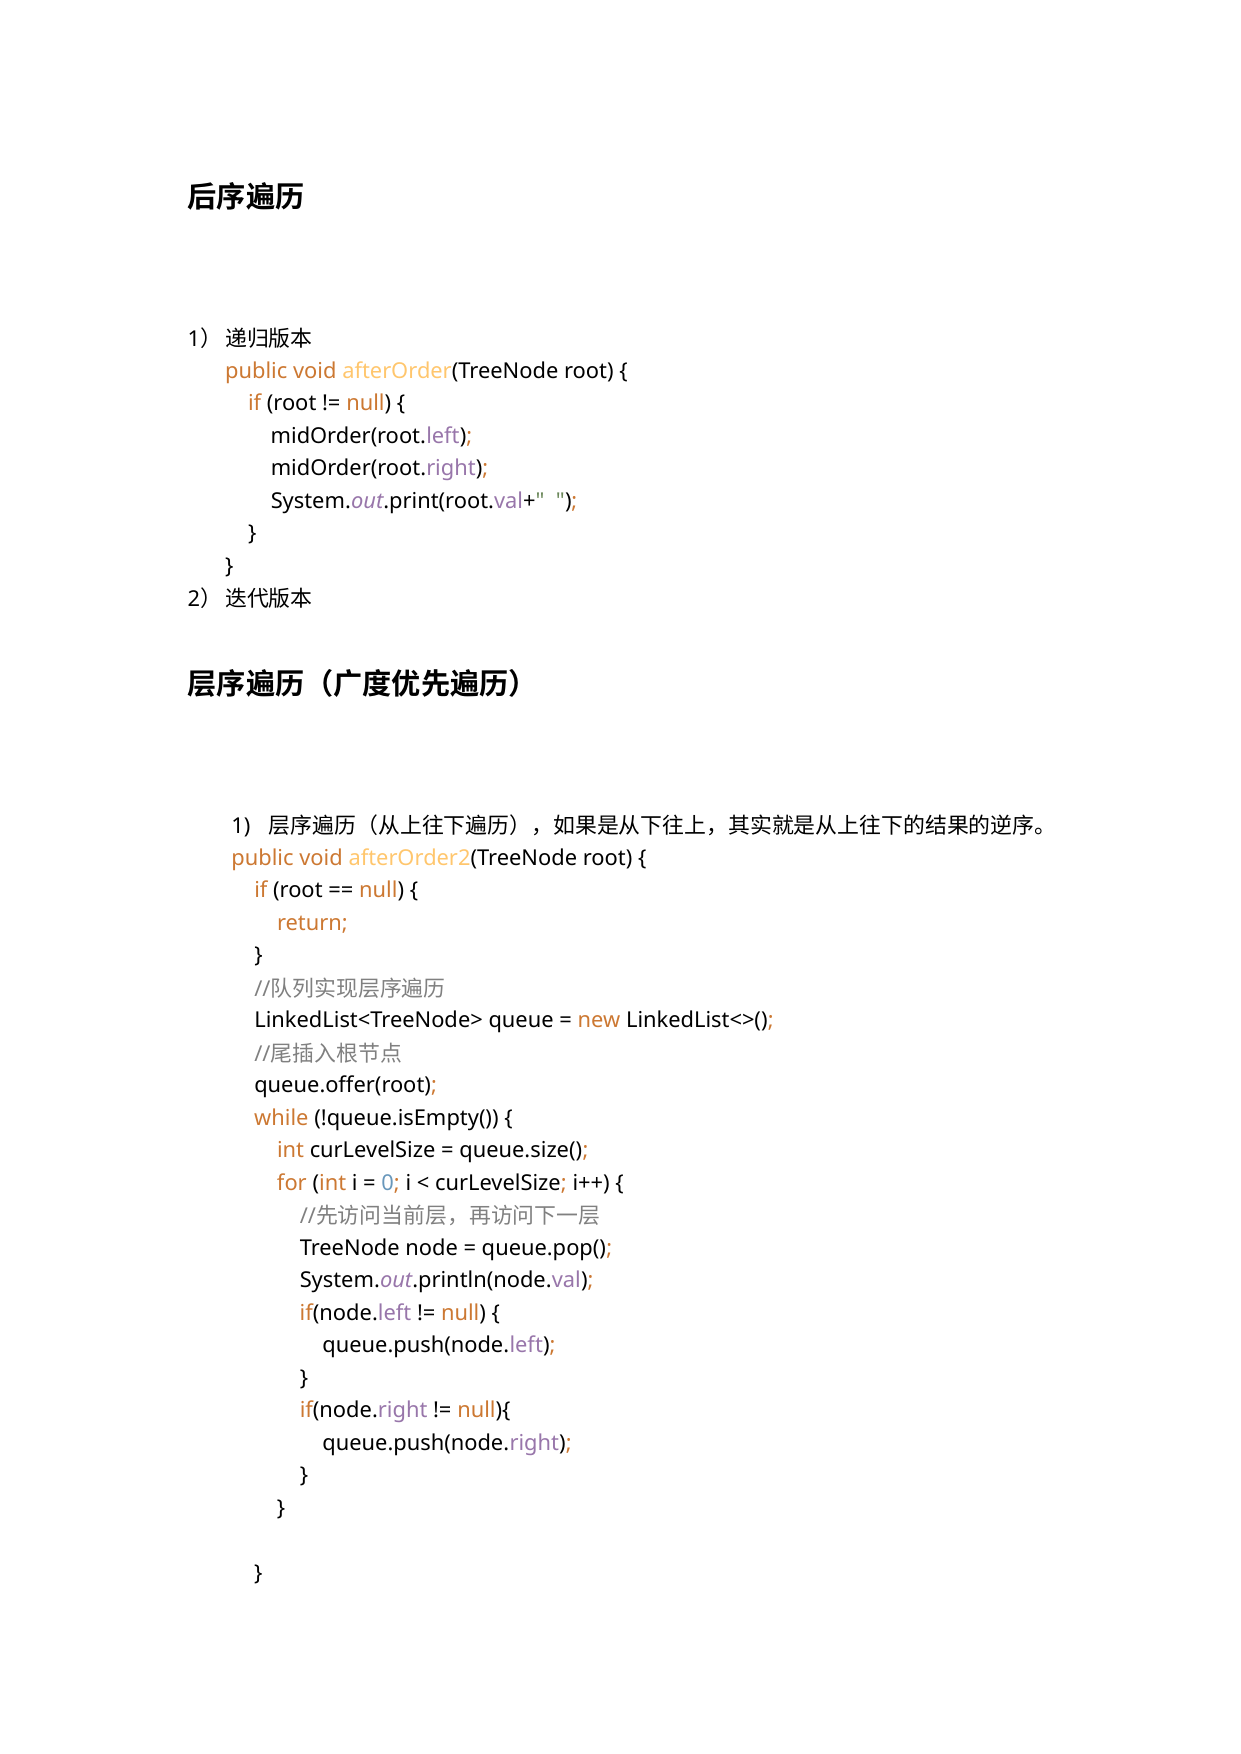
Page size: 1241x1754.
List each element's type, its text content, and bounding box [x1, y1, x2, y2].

list 迭代版本 [187, 581, 1053, 613]
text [231, 840, 1053, 1588]
subtitle 后序遍历 [187, 162, 1053, 227]
subtitle 层序遍历（广度优先遍历） [187, 649, 1053, 714]
text public void afterOrder(TreeNode root) { if (root != null) { midOrder(root.left); midOrder(root.right); System.out.print(root.val+" "); } } [225, 353, 1053, 581]
list 层序遍历（从上往下遍历），如果是从下往上，其实就是从上往下的结果的逆序。 [231, 808, 1053, 840]
list 递归版本 [187, 321, 1053, 353]
